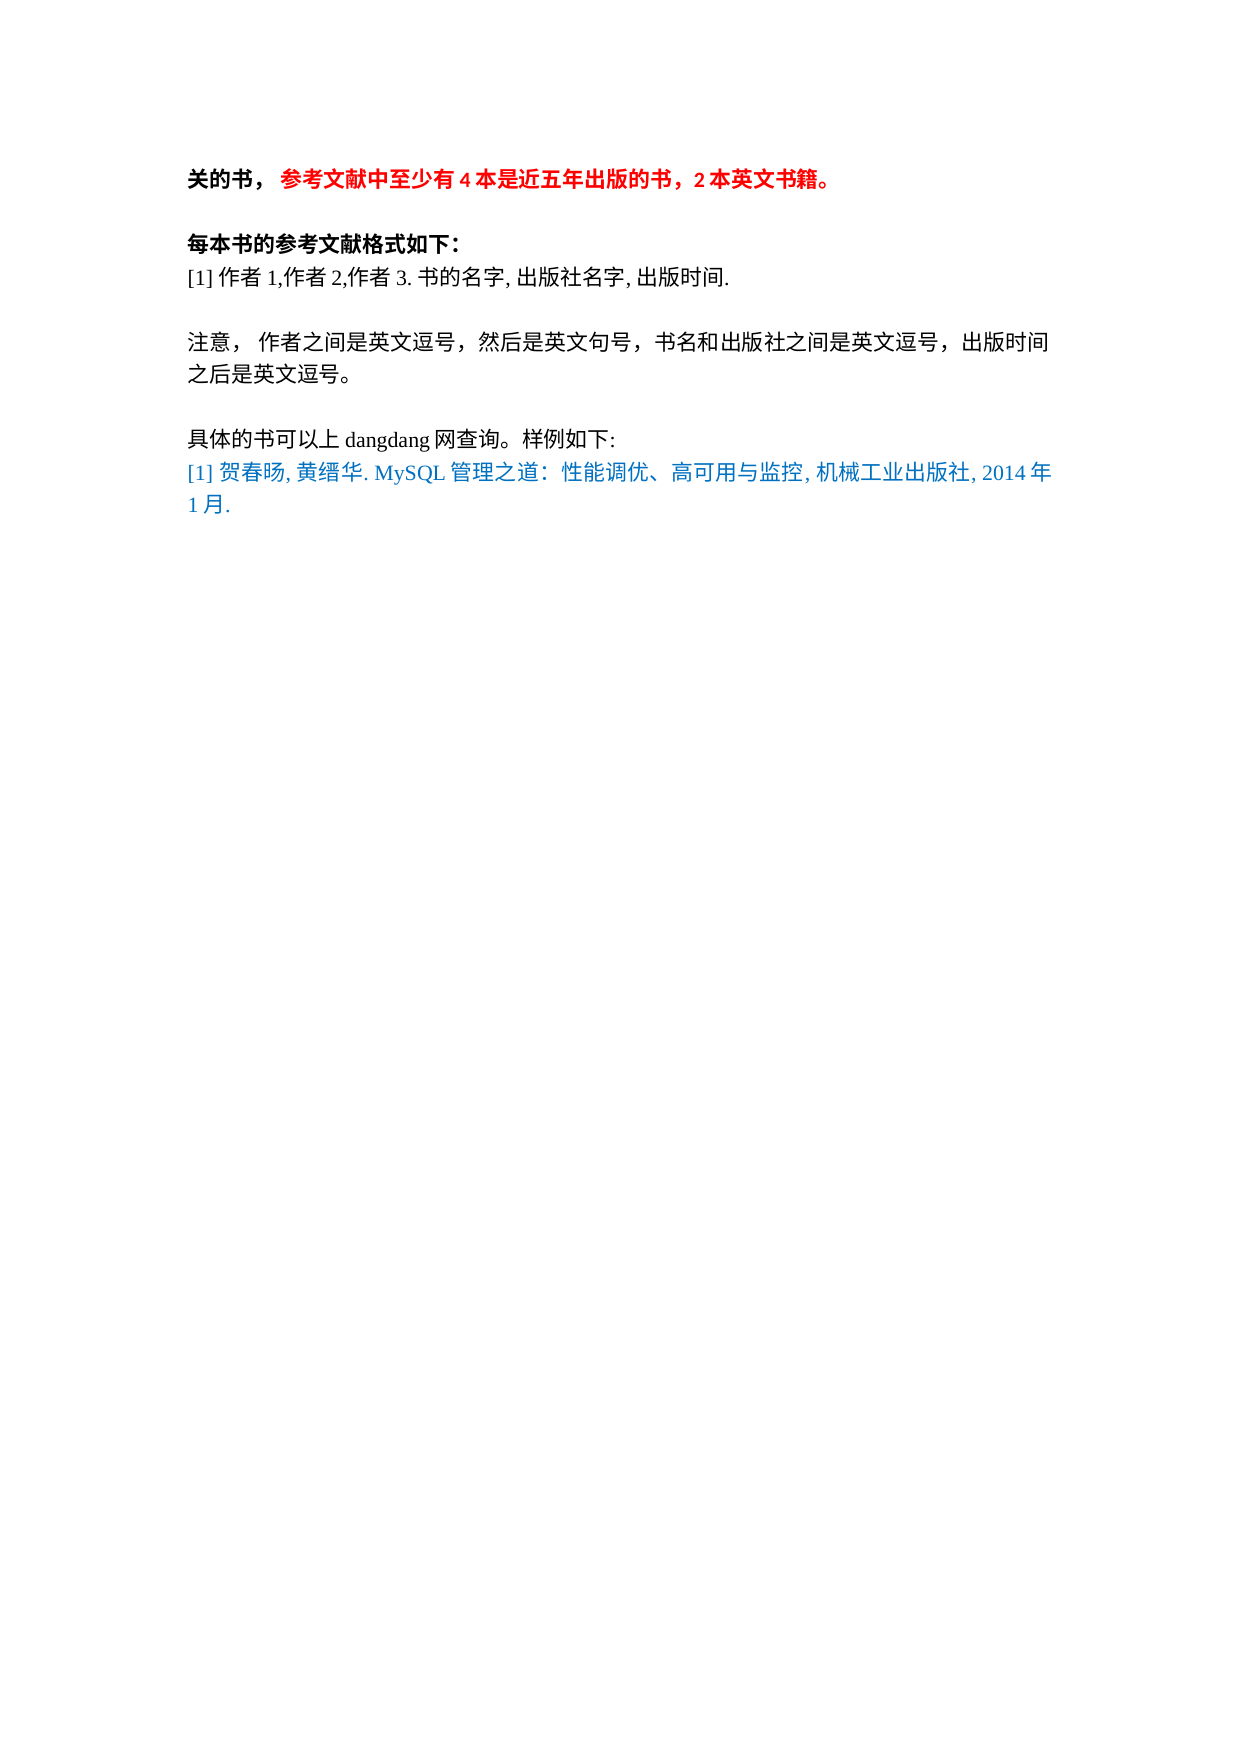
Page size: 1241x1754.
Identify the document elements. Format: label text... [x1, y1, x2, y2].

text [1] 作者1,作者2,作者3. 书的名字, 出版社名字, 出版时间. [187, 259, 1053, 292]
text 每本书的参考文献格式如下： [187, 227, 1053, 259]
text 注意， 作者之间是英文逗号，然后是英文句号，书名和出版社之间是英文逗号，出版时间之后是英文逗号。 [187, 324, 1053, 389]
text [187, 162, 1053, 194]
text [1] 贺春旸, 黄缙华. MySQL管理之道：性能调优、高可用与监控, 机械工业出版社, 2014年1月. [187, 454, 1053, 519]
text 具体的书可以上dangdang网查询。样例如下: [187, 422, 1053, 454]
